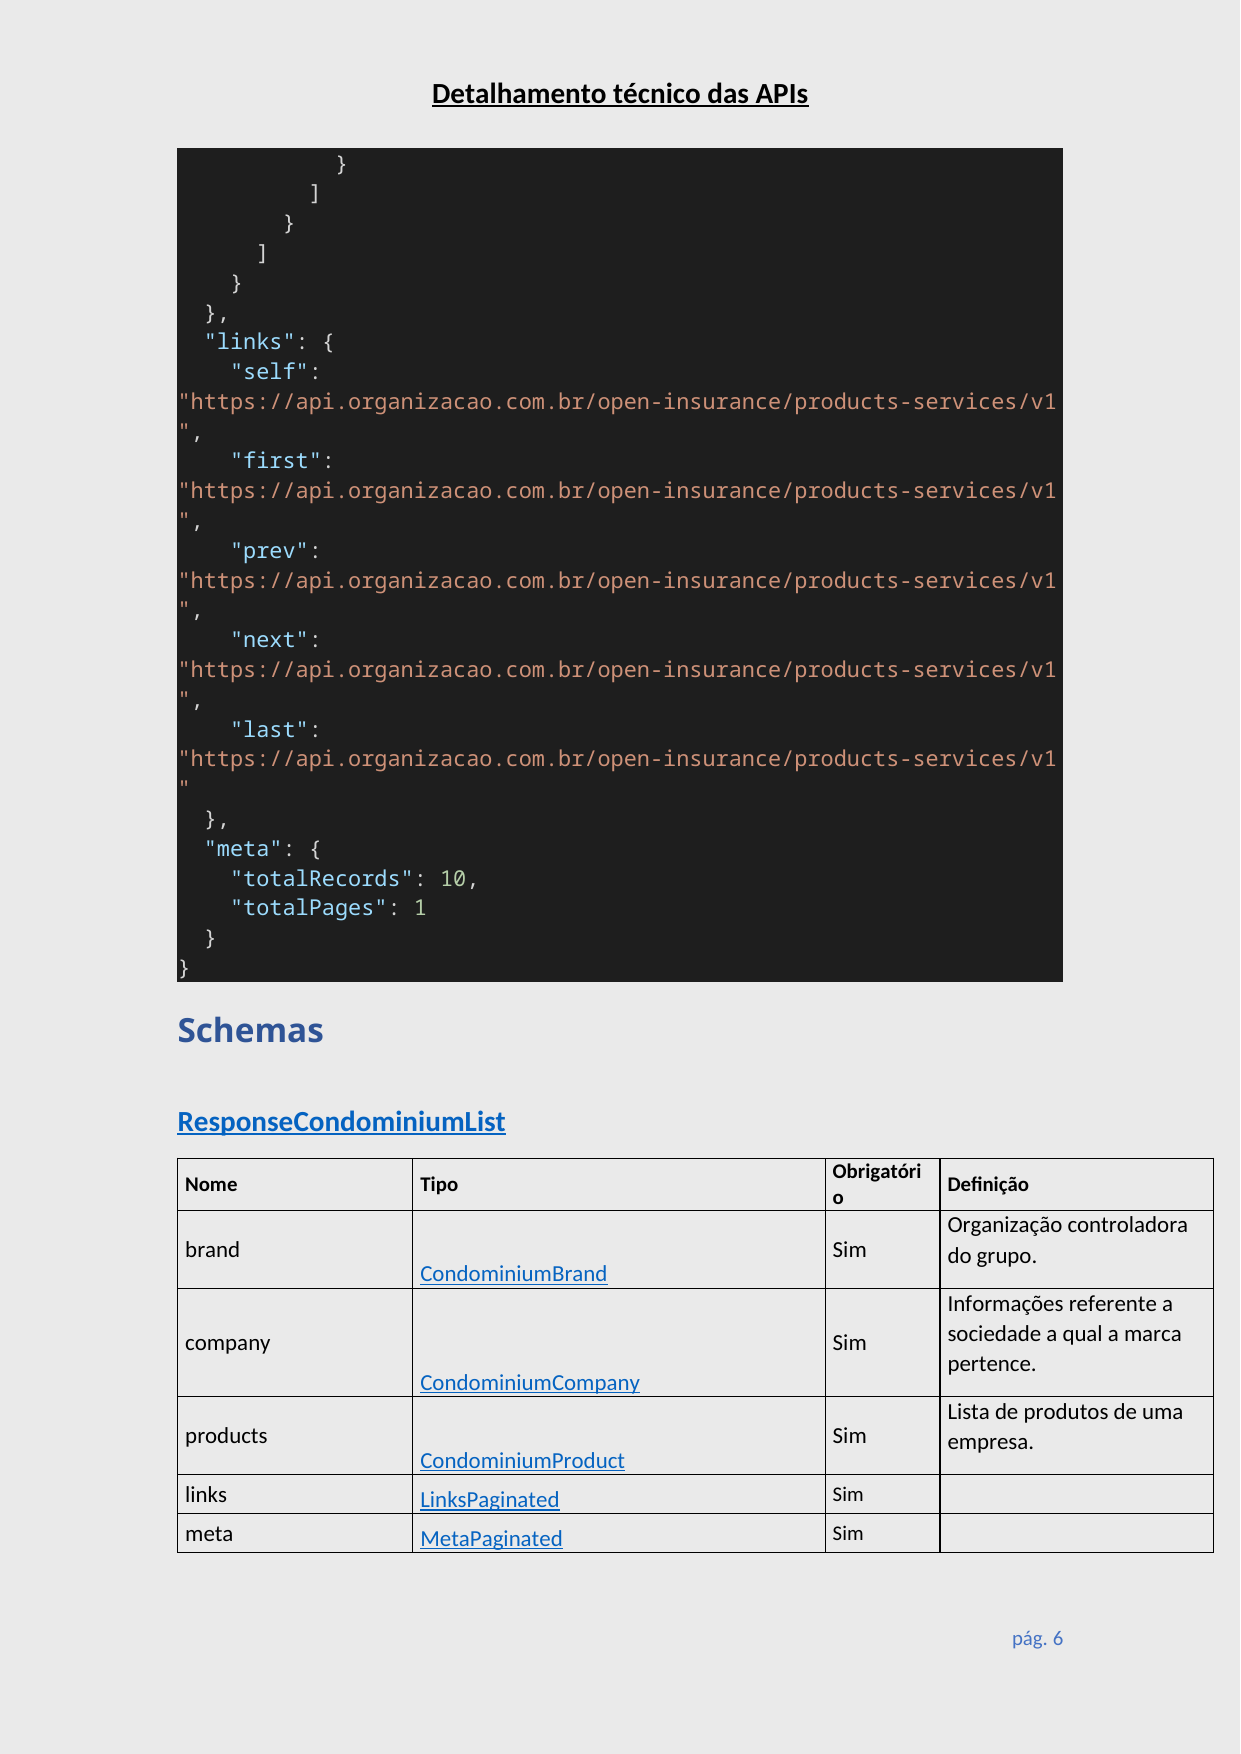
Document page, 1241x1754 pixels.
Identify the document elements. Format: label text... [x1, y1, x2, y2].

table_header Tipo [413, 1159, 825, 1209]
text } [177, 922, 1063, 952]
text "last": "https://api.organizacao.com.br/open-insurance/products-services/v1" [177, 714, 1063, 803]
table_cell Organização controladora do grupo. [941, 1211, 1213, 1288]
table_cell Sim [826, 1211, 939, 1288]
table_cell CondominiumProduct [413, 1397, 825, 1474]
table_header Definição [941, 1159, 1213, 1209]
table_cell company [178, 1289, 412, 1396]
table_cell Sim [826, 1514, 939, 1552]
text } [177, 952, 1063, 982]
subtitle Schemas [177, 1007, 1063, 1052]
text "prev": "https://api.organizacao.com.br/open-insurance/products-services/v1", [177, 535, 1063, 624]
text }, [177, 803, 1063, 833]
table_cell Sim [826, 1397, 939, 1474]
text } [177, 207, 1063, 237]
text "totalRecords": 10, [177, 863, 1063, 892]
table_cell Lista de produtos de uma empresa. [941, 1397, 1213, 1474]
table_cell Sim [826, 1475, 939, 1513]
table_header Obrigatório [826, 1159, 939, 1209]
table_cell [941, 1514, 1213, 1552]
text "next": "https://api.organizacao.com.br/open-insurance/products-services/v1", [177, 624, 1063, 714]
text "totalPages": 1 [177, 892, 1063, 922]
text "links": { [177, 326, 1063, 356]
table_header Nome [178, 1159, 412, 1209]
text ] [177, 237, 1063, 267]
text "self": "https://api.organizacao.com.br/open-insurance/products-services/v1", [177, 356, 1063, 446]
table_cell meta [178, 1514, 412, 1552]
table_cell MetaPaginated [413, 1514, 825, 1552]
table_cell CondominiumCompany [413, 1289, 825, 1396]
text "meta": { [177, 833, 1063, 863]
table_cell Sim [826, 1289, 939, 1396]
text }, [177, 297, 1063, 326]
table_cell CondominiumBrand [413, 1211, 825, 1288]
table_cell Informações referente a sociedade a qual a marca pertence. [941, 1289, 1213, 1396]
table_cell links [178, 1475, 412, 1513]
table_cell products [178, 1397, 412, 1474]
table_cell LinksPaginated [413, 1475, 825, 1513]
text } [177, 267, 1063, 297]
text ResponseCondominiumList [177, 1103, 1063, 1138]
table_cell [941, 1475, 1213, 1513]
text } [177, 148, 1063, 177]
text ] [177, 177, 1063, 207]
table_cell brand [178, 1211, 412, 1288]
text "first": "https://api.organizacao.com.br/open-insurance/products-services/v1", [177, 446, 1063, 535]
